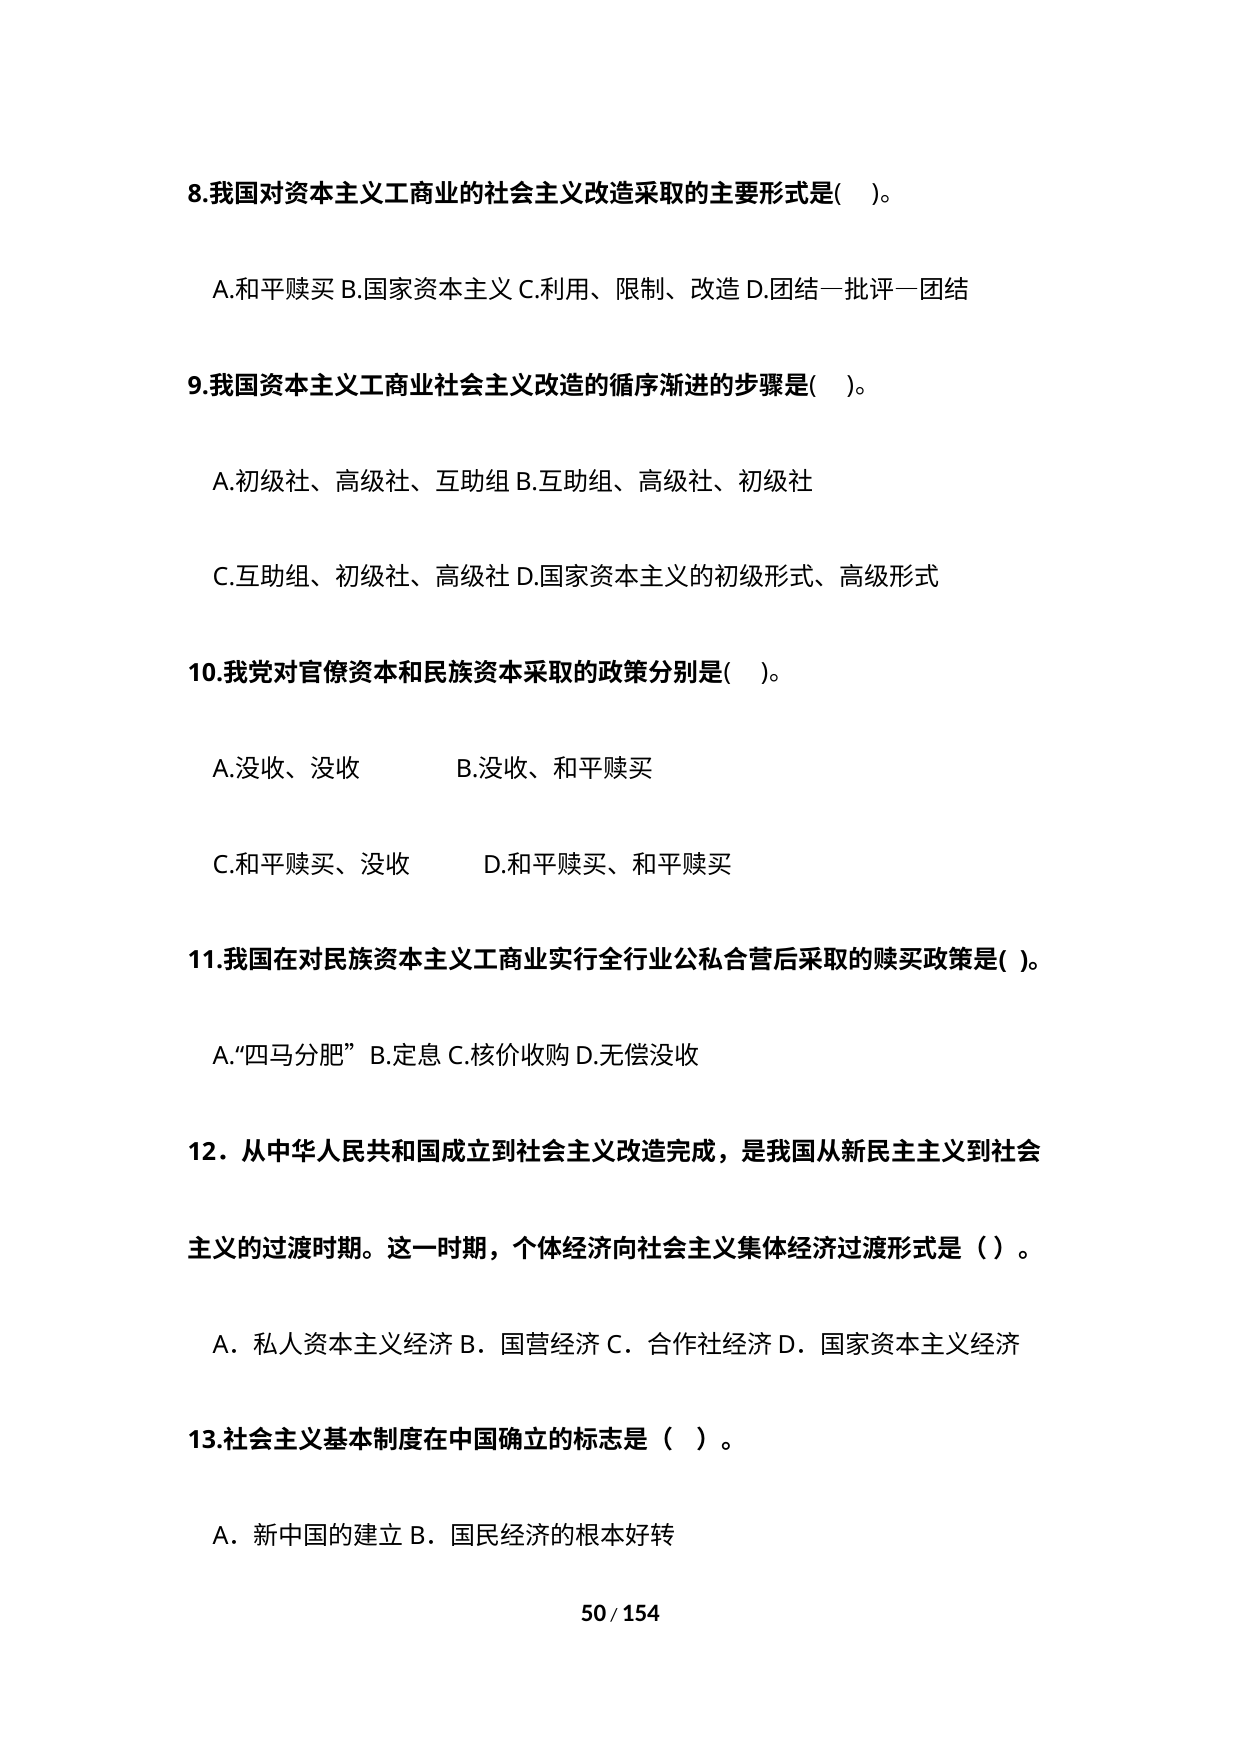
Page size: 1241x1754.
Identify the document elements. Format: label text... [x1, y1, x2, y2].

text A．新中国的建立 B．国民经济的根本好转 [187, 1501, 1042, 1566]
text A．私人资本主义经济 B．国营经济 C．合作社经济 D．国家资本主义经济 [187, 1310, 1042, 1375]
text C.和平赎买、没收 D.和平赎买、和平赎买 [187, 830, 1042, 895]
text A.没收、没收 B.没收、和平赎买 [187, 734, 1042, 799]
text 9.我国资本主义工商业社会主义改造的循序渐进的步骤是( )。 [187, 350, 1053, 415]
text A.和平赎买B.国家资本主义C.利用、限制、改造D.团结—批评—团结 [187, 255, 1042, 320]
text 11.我国在对民族资本主义工商业实行全行业公私合营后采取的赎买政策是( )。 [187, 925, 1042, 990]
text 13.社会主义基本制度在中国确立的标志是（ ）。 [187, 1405, 1042, 1470]
text A.初级社、高级社、互助组B.互助组、高级社、初级社 [187, 447, 1042, 512]
text 8.我国对资本主义工商业的社会主义改造采取的主要形式是( )。 [187, 158, 1053, 223]
text A.“四马分肥”B.定息 C.核价收购D.无偿没收 [187, 1021, 1042, 1086]
text 12．从中华人民共和国成立到社会主义改造完成，是我国从新民主主义到社会主义的过渡时期。这一时期，个体经济向社会主义集体经济过渡形式是（ ）。 [187, 1117, 1042, 1279]
text 10.我党对官僚资本和民族资本采取的政策分别是( )。 [187, 638, 1053, 703]
text C.互助组、初级社、高级社 D.国家资本主义的初级形式、高级形式 [187, 542, 1042, 607]
